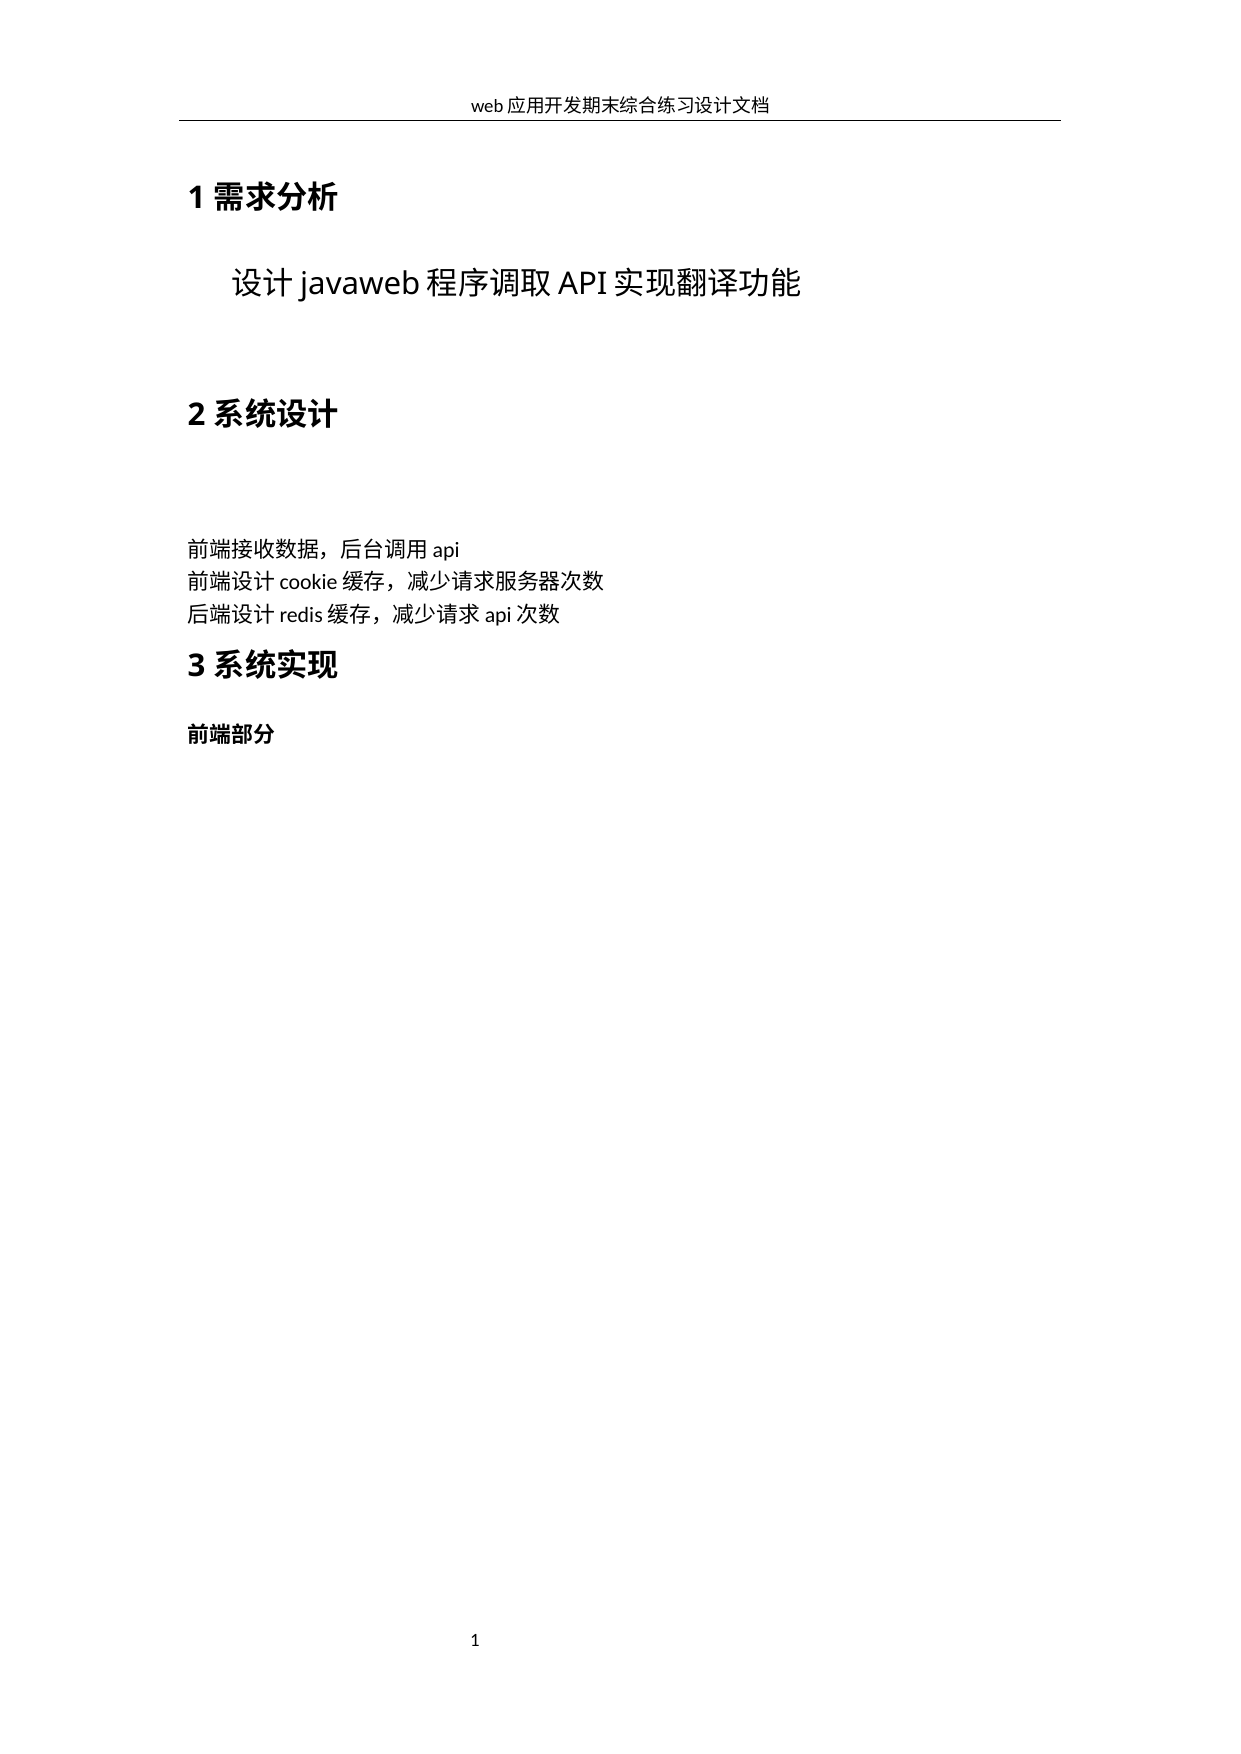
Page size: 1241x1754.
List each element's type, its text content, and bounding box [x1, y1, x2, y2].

text 后端设计redis缓存，减少请求api次数 [187, 597, 1053, 630]
text 前端部分 [187, 718, 1053, 750]
text 设计javaweb程序调取API实现翻译功能 [187, 250, 1053, 315]
subtitle 1 需求分析 [187, 162, 1053, 227]
subtitle 2 系统设计 [187, 380, 1053, 445]
subtitle 3 系统实现 [187, 630, 1053, 695]
text 前端接收数据，后台调用api [187, 532, 1053, 565]
text 前端设计cookie缓存，减少请求服务器次数 [187, 565, 1053, 597]
